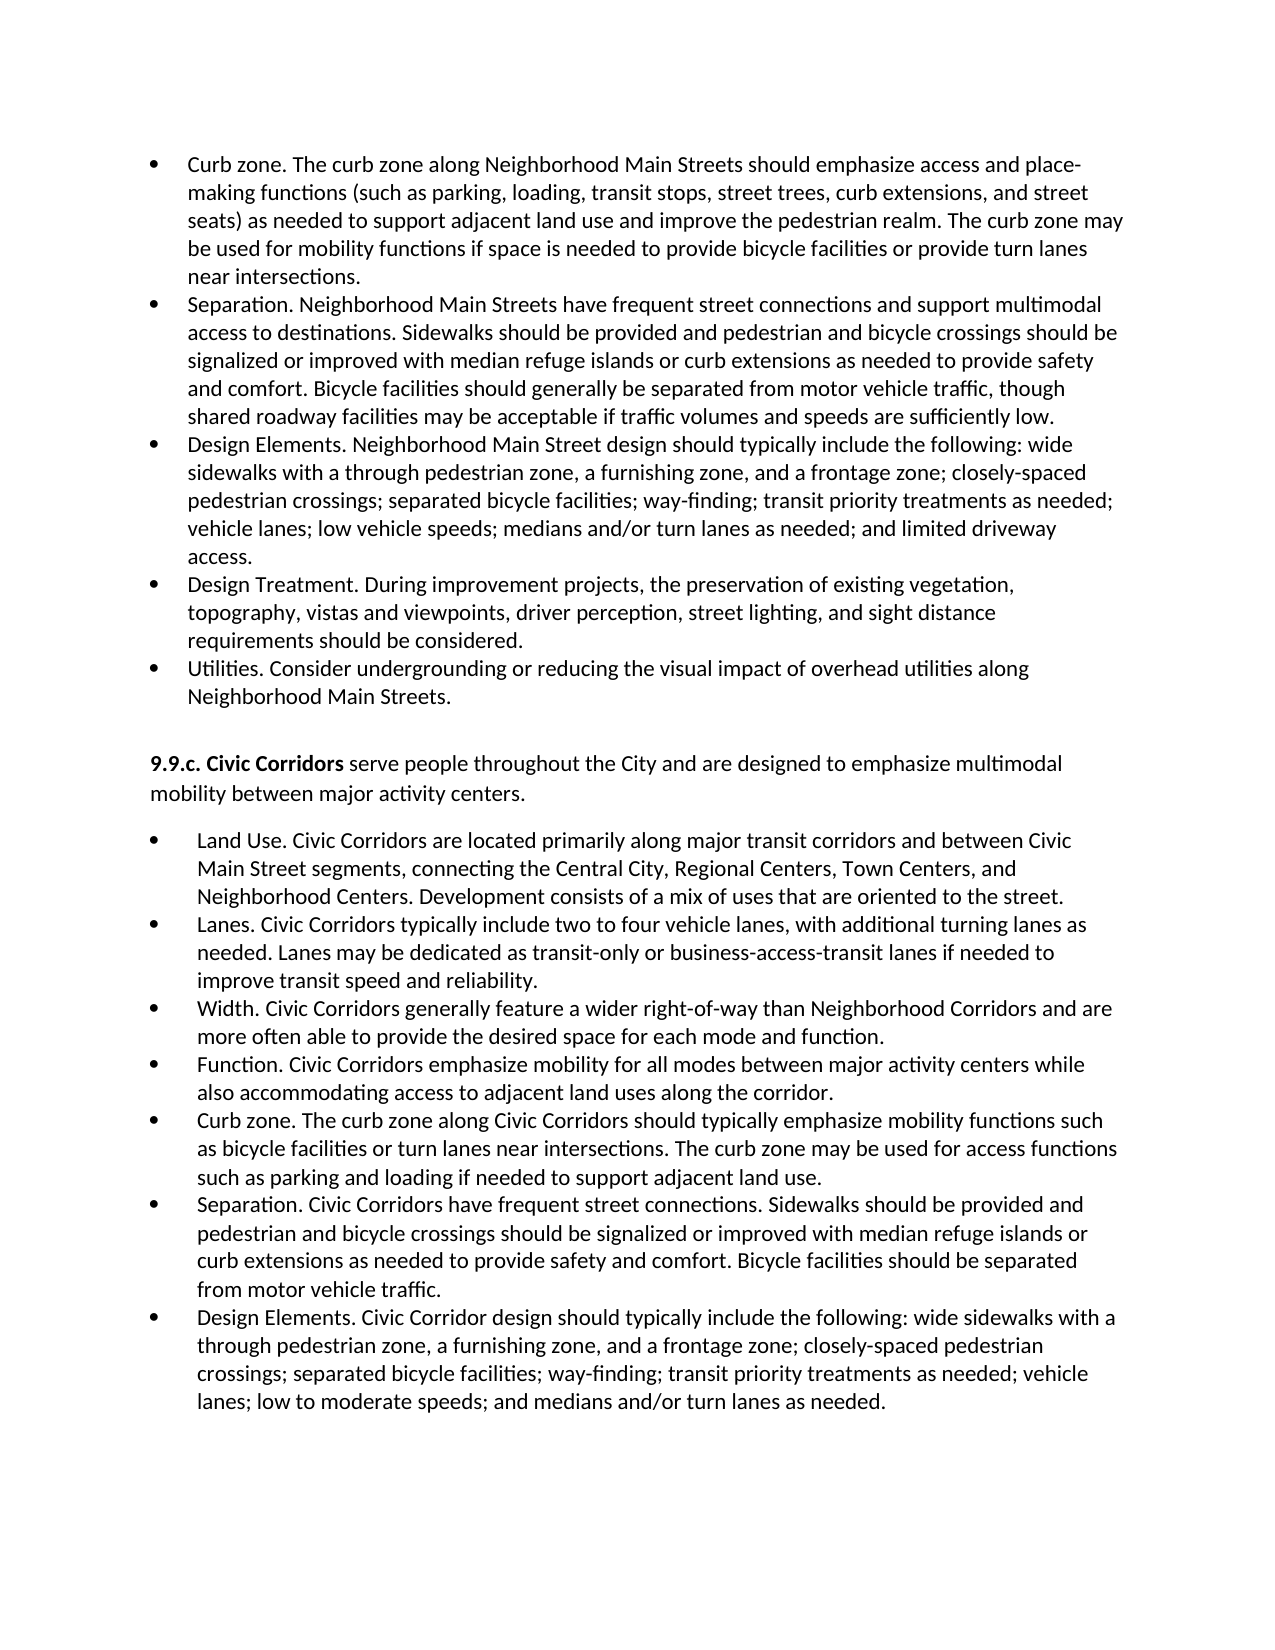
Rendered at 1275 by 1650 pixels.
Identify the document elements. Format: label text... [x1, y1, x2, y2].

list Separation. Neighborhood Main Streets have frequent street connections and support multimodal access to destinations. Sidewalks should be provided and pedestrian and bicycle crossings should be signalized or improved with median refuge islands or curb extensions as needed to provide safety and comfort. Bicycle facilities should generally be separated from motor vehicle traffic, though shared roadway facilities may be acceptable if traffic volumes and speeds are sufficiently low. [150, 290, 1125, 430]
list Utilities. Consider undergrounding or reducing the visual impact of overhead utilities along Neighborhood Main Streets. [150, 654, 1125, 710]
list Lanes. Civic Corridors typically include two to four vehicle lanes, with additional turning lanes as needed. Lanes may be dedicated as transit-only or business-access-transit lanes if needed to improve transit speed and reliability. [150, 910, 1125, 994]
list Separation. Civic Corridors have frequent street connections. Sidewalks should be provided and pedestrian and bicycle crossings should be signalized or improved with median refuge islands or curb extensions as needed to provide safety and comfort. Bicycle facilities should be separated from motor vehicle traffic. [150, 1191, 1125, 1303]
list Design Elements. Neighborhood Main Street design should typically include the following: wide sidewalks with a through pedestrian zone, a furnishing zone, and a frontage zone; closely-spaced pedestrian crossings; separated bicycle facilities; way-finding; transit priority treatments as needed; vehicle lanes; low vehicle speeds; medians and/or turn lanes as needed; and limited driveway access. [150, 430, 1125, 570]
list Curb zone. The curb zone along Civic Corridors should typically emphasize mobility functions such as bicycle facilities or turn lanes near intersections. The curb zone may be used for access functions such as parking and loading if needed to support adjacent land use. [150, 1107, 1125, 1191]
list Width. Civic Corridors generally feature a wider right-of-way than Neighborhood Corridors and are more often able to provide the desired space for each mode and function. [150, 994, 1125, 1051]
text 9.9.c. Civic Corridors serve people throughout the City and are designed to emphasize multimodal mobility between major activity centers. [150, 749, 1125, 807]
list Design Treatment. During improvement projects, the preservation of existing vegetation, topography, vistas and viewpoints, driver perception, street lighting, and sight distance requirements should be considered. [150, 570, 1125, 654]
list Function. Civic Corridors emphasize mobility for all modes between major activity centers while also accommodating access to adjacent land uses along the corridor. [150, 1051, 1125, 1107]
list Design Elements. Civic Corridor design should typically include the following: wide sidewalks with a through pedestrian zone, a furnishing zone, and a frontage zone; closely-spaced pedestrian crossings; separated bicycle facilities; way-finding; transit priority treatments as needed; vehicle lanes; low to moderate speeds; and medians and/or turn lanes as needed. [150, 1303, 1125, 1415]
list Land Use. Civic Corridors are located primarily along major transit corridors and between Civic Main Street segments, connecting the Central City, Regional Centers, Town Centers, and Neighborhood Centers. Development consists of a mix of uses that are oriented to the street. [150, 826, 1125, 910]
